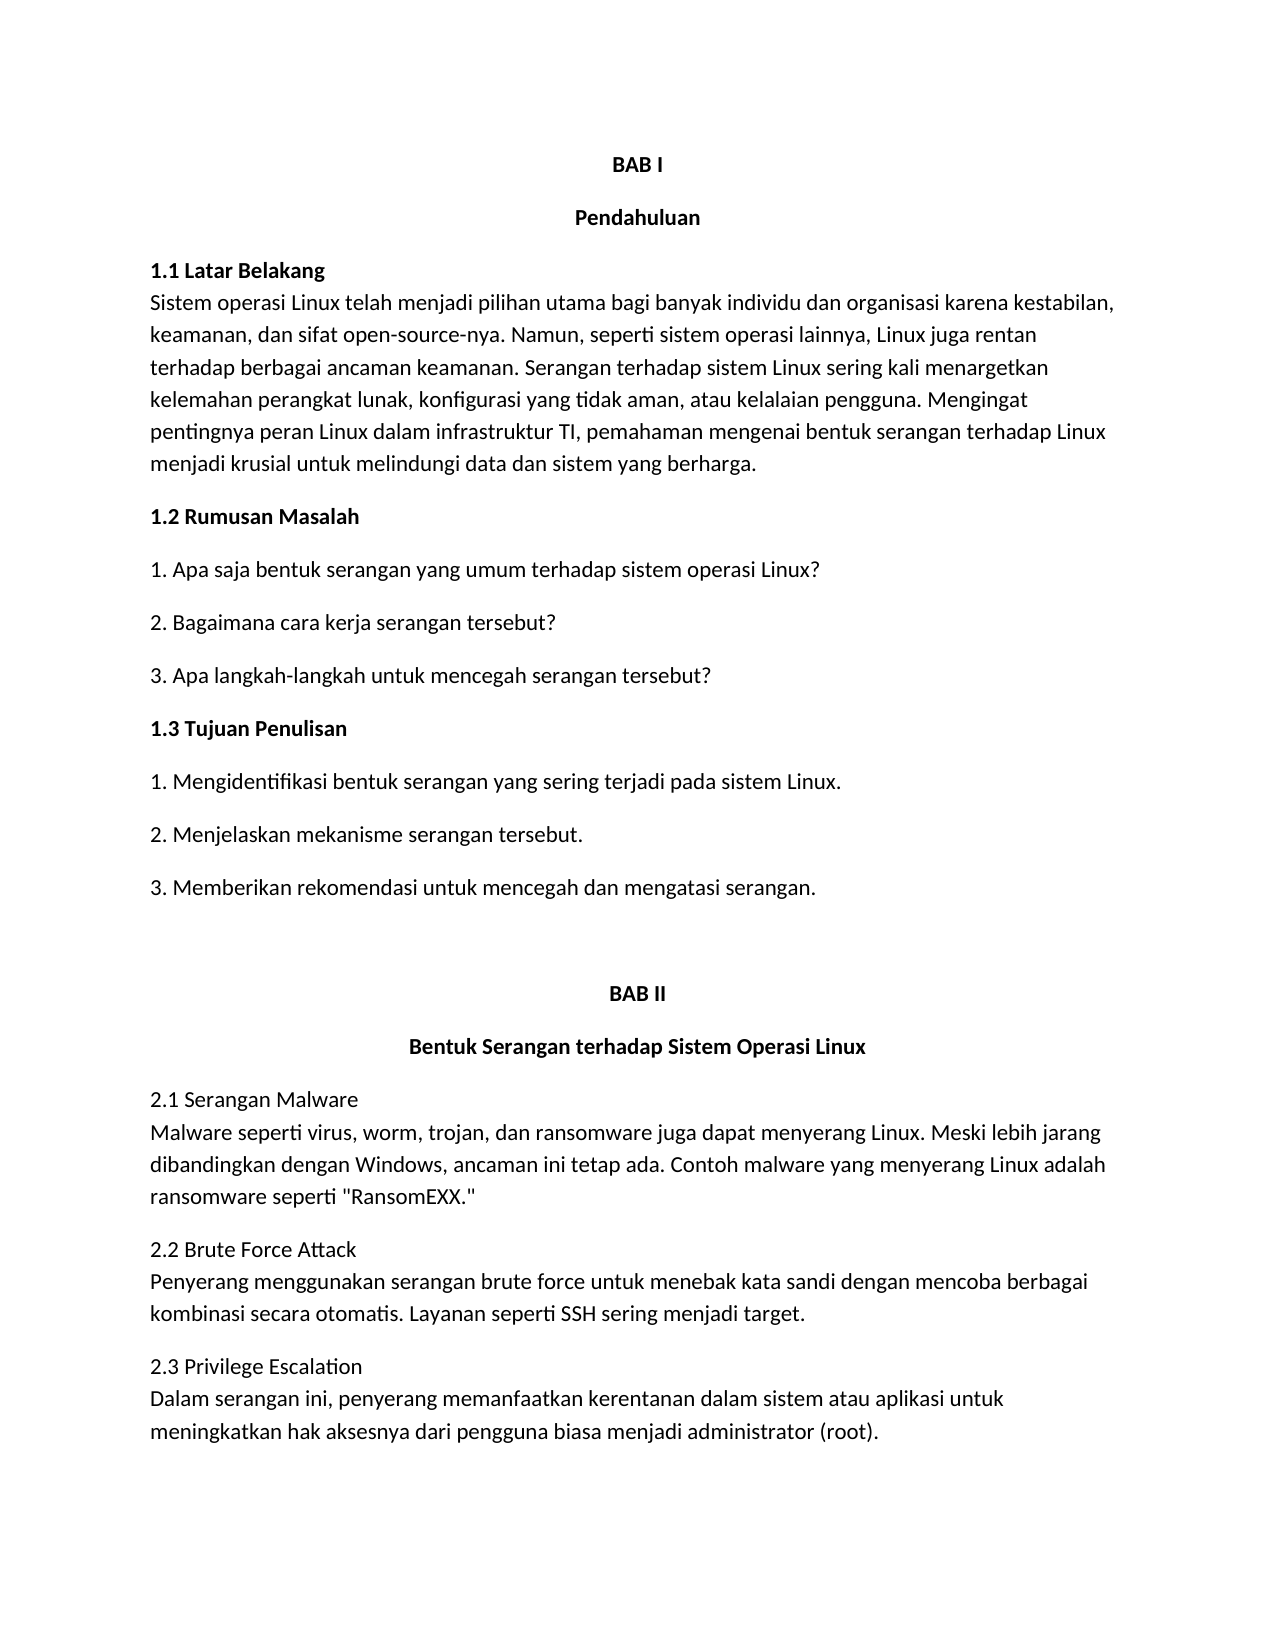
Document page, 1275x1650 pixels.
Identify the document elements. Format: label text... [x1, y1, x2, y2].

text 2.2 Brute Force Attack Penyerang menggunakan serangan brute force untuk menebak kata sandi dengan mencoba berbagai kombinasi secara otomatis. Layanan seperti SSH sering menjadi target. [150, 1235, 1125, 1327]
text 2. Menjelaskan mekanisme serangan tersebut. [150, 820, 1125, 848]
text BAB II [150, 979, 1125, 1007]
text 2. Bagaimana cara kerja serangan tersebut? [150, 608, 1125, 636]
text 1. Mengidentifikasi bentuk serangan yang sering terjadi pada sistem Linux. [150, 767, 1125, 795]
text BAB I [150, 150, 1125, 178]
text 2.1 Serangan Malware Malware seperti virus, worm, trojan, dan ransomware juga dapat menyerang Linux. Meski lebih jarang dibandingkan dengan Windows, ancaman ini tetap ada. Contoh malware yang menyerang Linux adalah ransomware seperti "RansomEXX." [150, 1085, 1125, 1210]
text 1. Apa saja bentuk serangan yang umum terhadap sistem operasi Linux? [150, 555, 1125, 583]
text 1.3 Tujuan Penulisan [150, 714, 1125, 742]
text 1.2 Rumusan Masalah [150, 502, 1125, 530]
text 3. Memberikan rekomendasi untuk mencegah dan mengatasi serangan. [150, 873, 1125, 901]
text 3. Apa langkah-langkah untuk mencegah serangan tersebut? [150, 661, 1125, 689]
text 2.3 Privilege Escalation Dalam serangan ini, penyerang memanfaatkan kerentanan dalam sistem atau aplikasi untuk meningkatkan hak aksesnya dari pengguna biasa menjadi administrator (root). [150, 1352, 1125, 1445]
text 1.1 Latar Belakang Sistem operasi Linux telah menjadi pilihan utama bagi banyak individu dan organisasi karena kestabilan, keamanan, dan sifat open-source-nya. Namun, seperti sistem operasi lainnya, Linux juga rentan terhadap berbagai ancaman keamanan. Serangan terhadap sistem Linux sering kali menargetkan kelemahan perangkat lunak, konfigurasi yang tidak aman, atau kelalaian pengguna. Mengingat pentingnya peran Linux dalam infrastruktur TI, pemahaman mengenai bentuk serangan terhadap Linux menjadi krusial untuk melindungi data dan sistem yang berharga. [150, 256, 1125, 477]
text Pendahuluan [150, 203, 1125, 231]
text Bentuk Serangan terhadap Sistem Operasi Linux [150, 1032, 1125, 1060]
